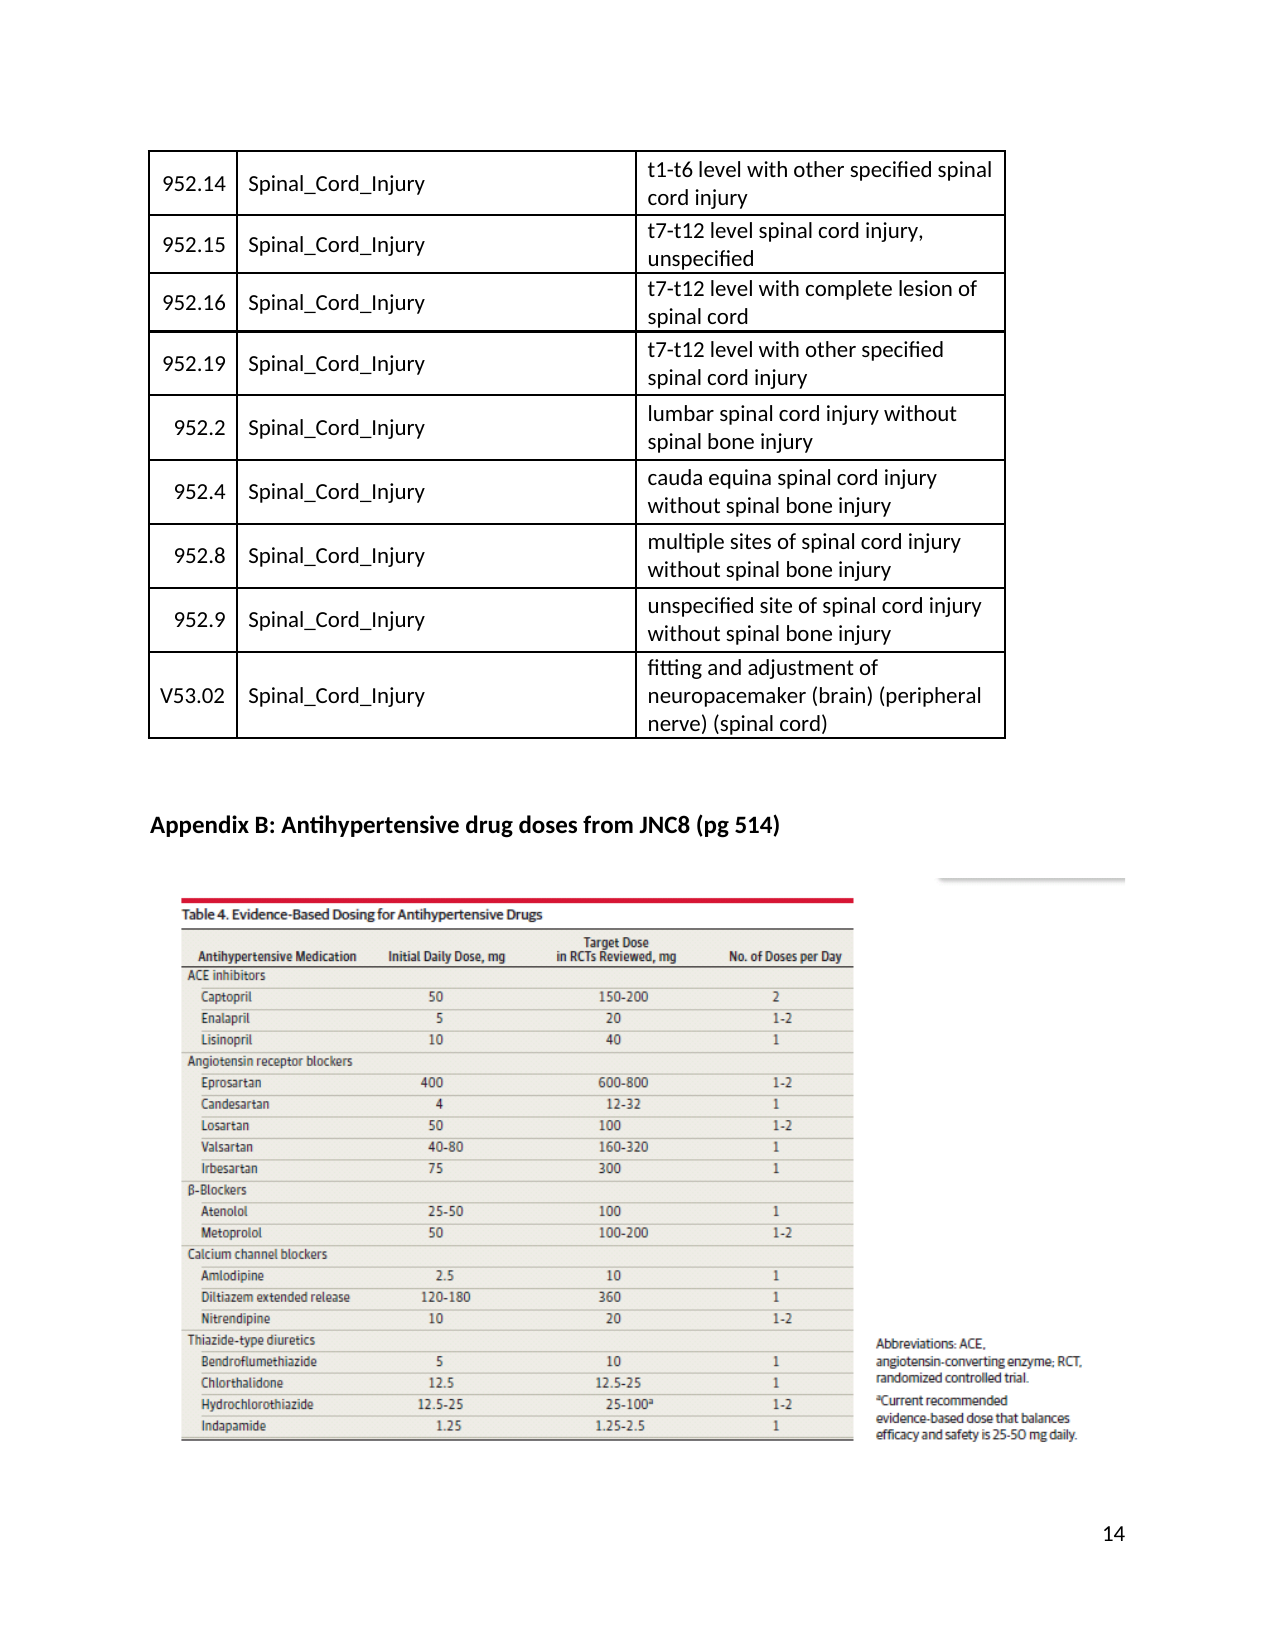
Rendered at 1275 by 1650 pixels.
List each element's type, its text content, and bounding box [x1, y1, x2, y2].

picture [150, 878, 1125, 1466]
table_cell 952.16 [150, 274, 236, 330]
table_cell unspecified site of spinal cord injury without spinal bone injury [637, 589, 1004, 651]
table_cell t7-t12 level with complete lesion of spinal cord [637, 274, 1004, 330]
table_cell Spinal_Cord_Injury [238, 396, 635, 458]
table_cell V53.02 [150, 653, 236, 737]
table_cell Spinal_Cord_Injury [238, 274, 635, 330]
table_cell 952.2 [150, 396, 236, 458]
table_cell Spinal_Cord_Injury [238, 152, 635, 214]
table_cell t7-t12 level spinal cord injury, unspecified [637, 216, 1004, 272]
text Appendix B: Antihypertensive drug doses from JNC8 (pg 514) [150, 809, 1125, 839]
table_cell 952.19 [150, 333, 236, 394]
table_cell 952.8 [150, 525, 236, 587]
table_cell 952.15 [150, 216, 236, 272]
table_cell fitting and adjustment of neuropacemaker (brain) (peripheral nerve) (spinal cord) [637, 653, 1004, 737]
table_cell multiple sites of spinal cord injury without spinal bone injury [637, 525, 1004, 587]
table_cell Spinal_Cord_Injury [238, 216, 635, 272]
table_cell 952.4 [150, 461, 236, 522]
table_cell 952.9 [150, 589, 236, 651]
table_cell Spinal_Cord_Injury [238, 653, 635, 737]
table_cell Spinal_Cord_Injury [238, 589, 635, 651]
table_cell cauda equina spinal cord injury without spinal bone injury [637, 461, 1004, 522]
table_cell t7-t12 level with other specified spinal cord injury [637, 333, 1004, 394]
table_cell lumbar spinal cord injury without spinal bone injury [637, 396, 1004, 458]
table_cell Spinal_Cord_Injury [238, 461, 635, 522]
table_cell Spinal_Cord_Injury [238, 333, 635, 394]
table_cell 952.14 [150, 152, 236, 214]
table_cell t1-t6 level with other specified spinal cord injury [637, 152, 1004, 214]
table_cell Spinal_Cord_Injury [238, 525, 635, 587]
